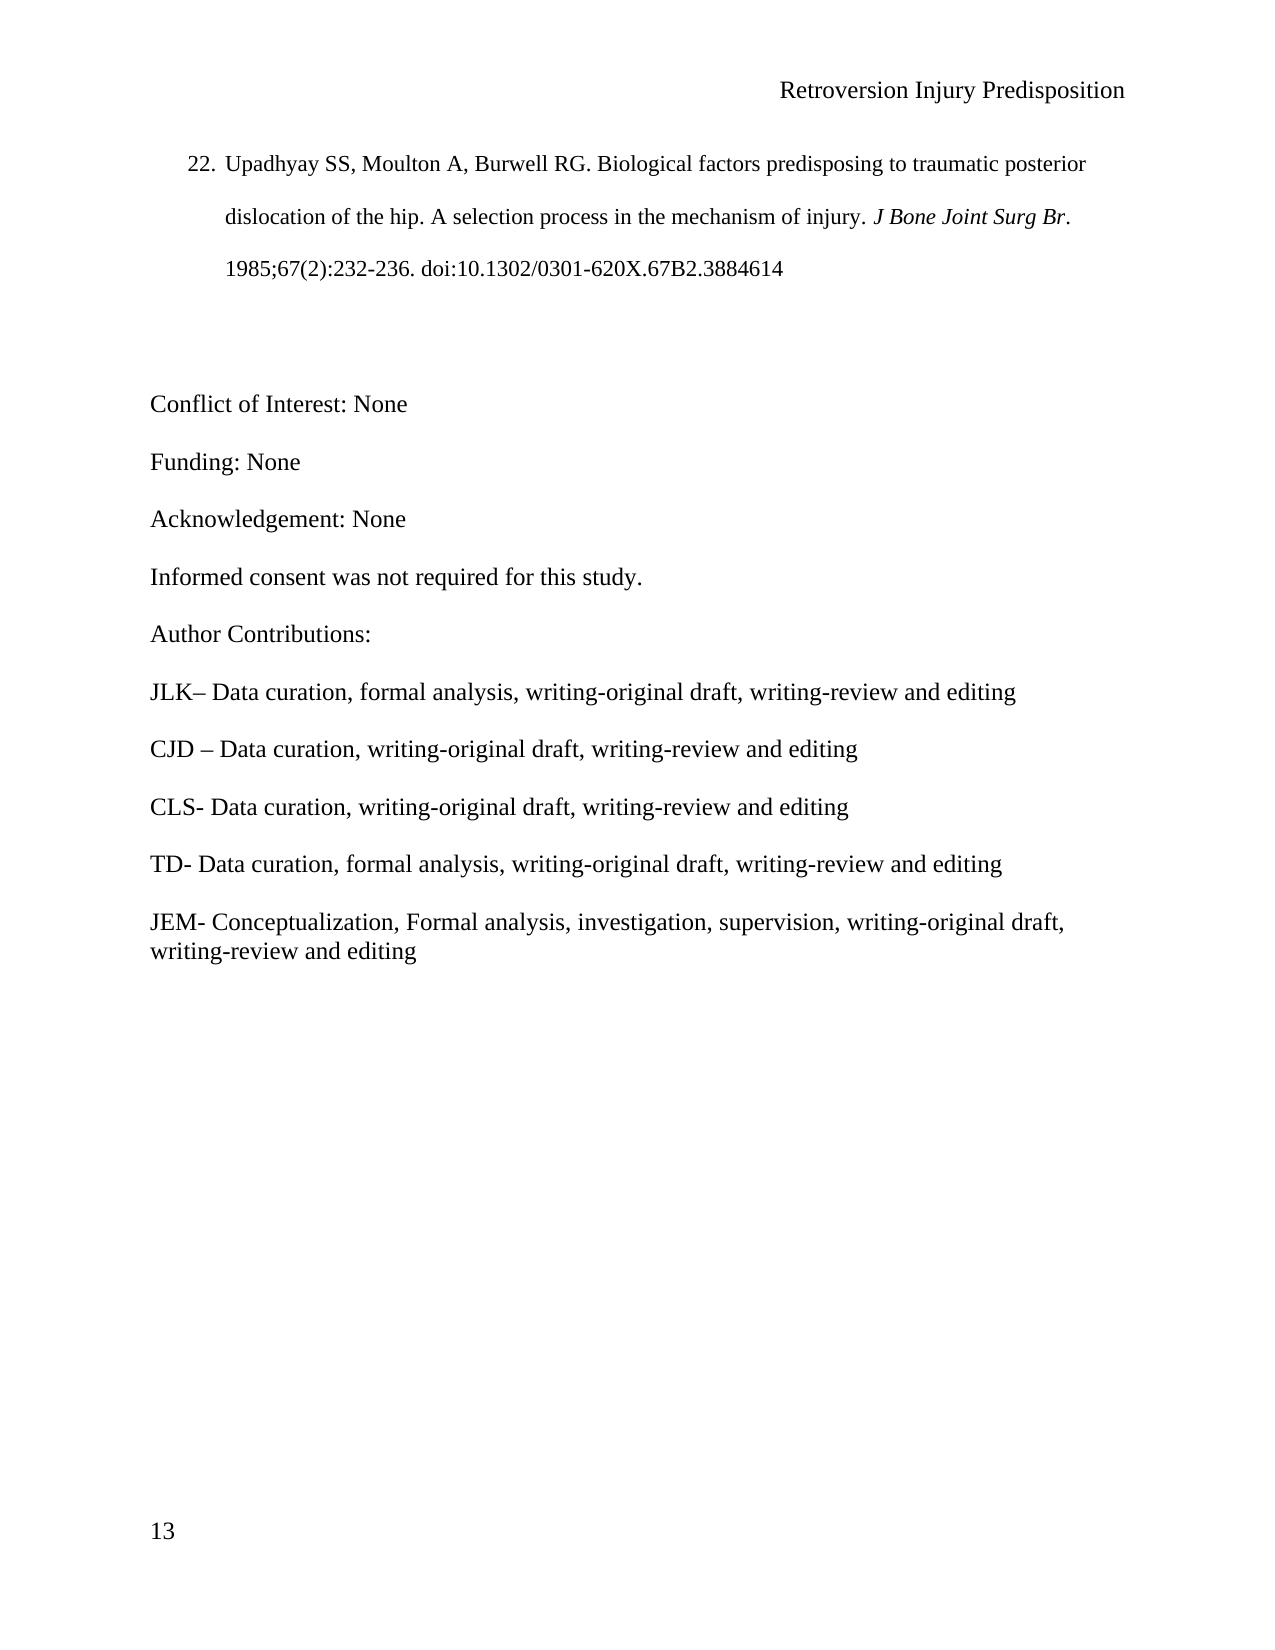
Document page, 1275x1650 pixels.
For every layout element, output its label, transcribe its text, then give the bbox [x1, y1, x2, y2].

text JLK– Data curation, formal analysis, writing-original draft, writing-review and editing [150, 677, 1125, 706]
text CJD – Data curation, writing-original draft, writing-review and editing [150, 734, 1125, 763]
list Upadhyay SS, Moulton A, Burwell RG. Biological factors predisposing to traumatic posterior dislocation of the hip. A selection process in the mechanism of injury. J Bone Joint Surg Br. 1985;67(2):232-236. doi:10.1302/0301-620X.67B2.3884614 [187, 150, 1125, 282]
text JEM- Conceptualization, Formal analysis, investigation, supervision, writing-original draft, writing-review and editing [150, 907, 1125, 964]
text Acknowledgement: None [150, 504, 1125, 533]
text Informed consent was not required for this study. [150, 562, 1125, 591]
text Funding: None [150, 447, 1125, 476]
text TD- Data curation, formal analysis, writing-original draft, writing-review and editing [150, 849, 1125, 878]
text Author Contributions: [150, 619, 1125, 648]
text Conflict of Interest: None [150, 389, 1125, 418]
text CLS- Data curation, writing-original draft, writing-review and editing [150, 792, 1125, 821]
